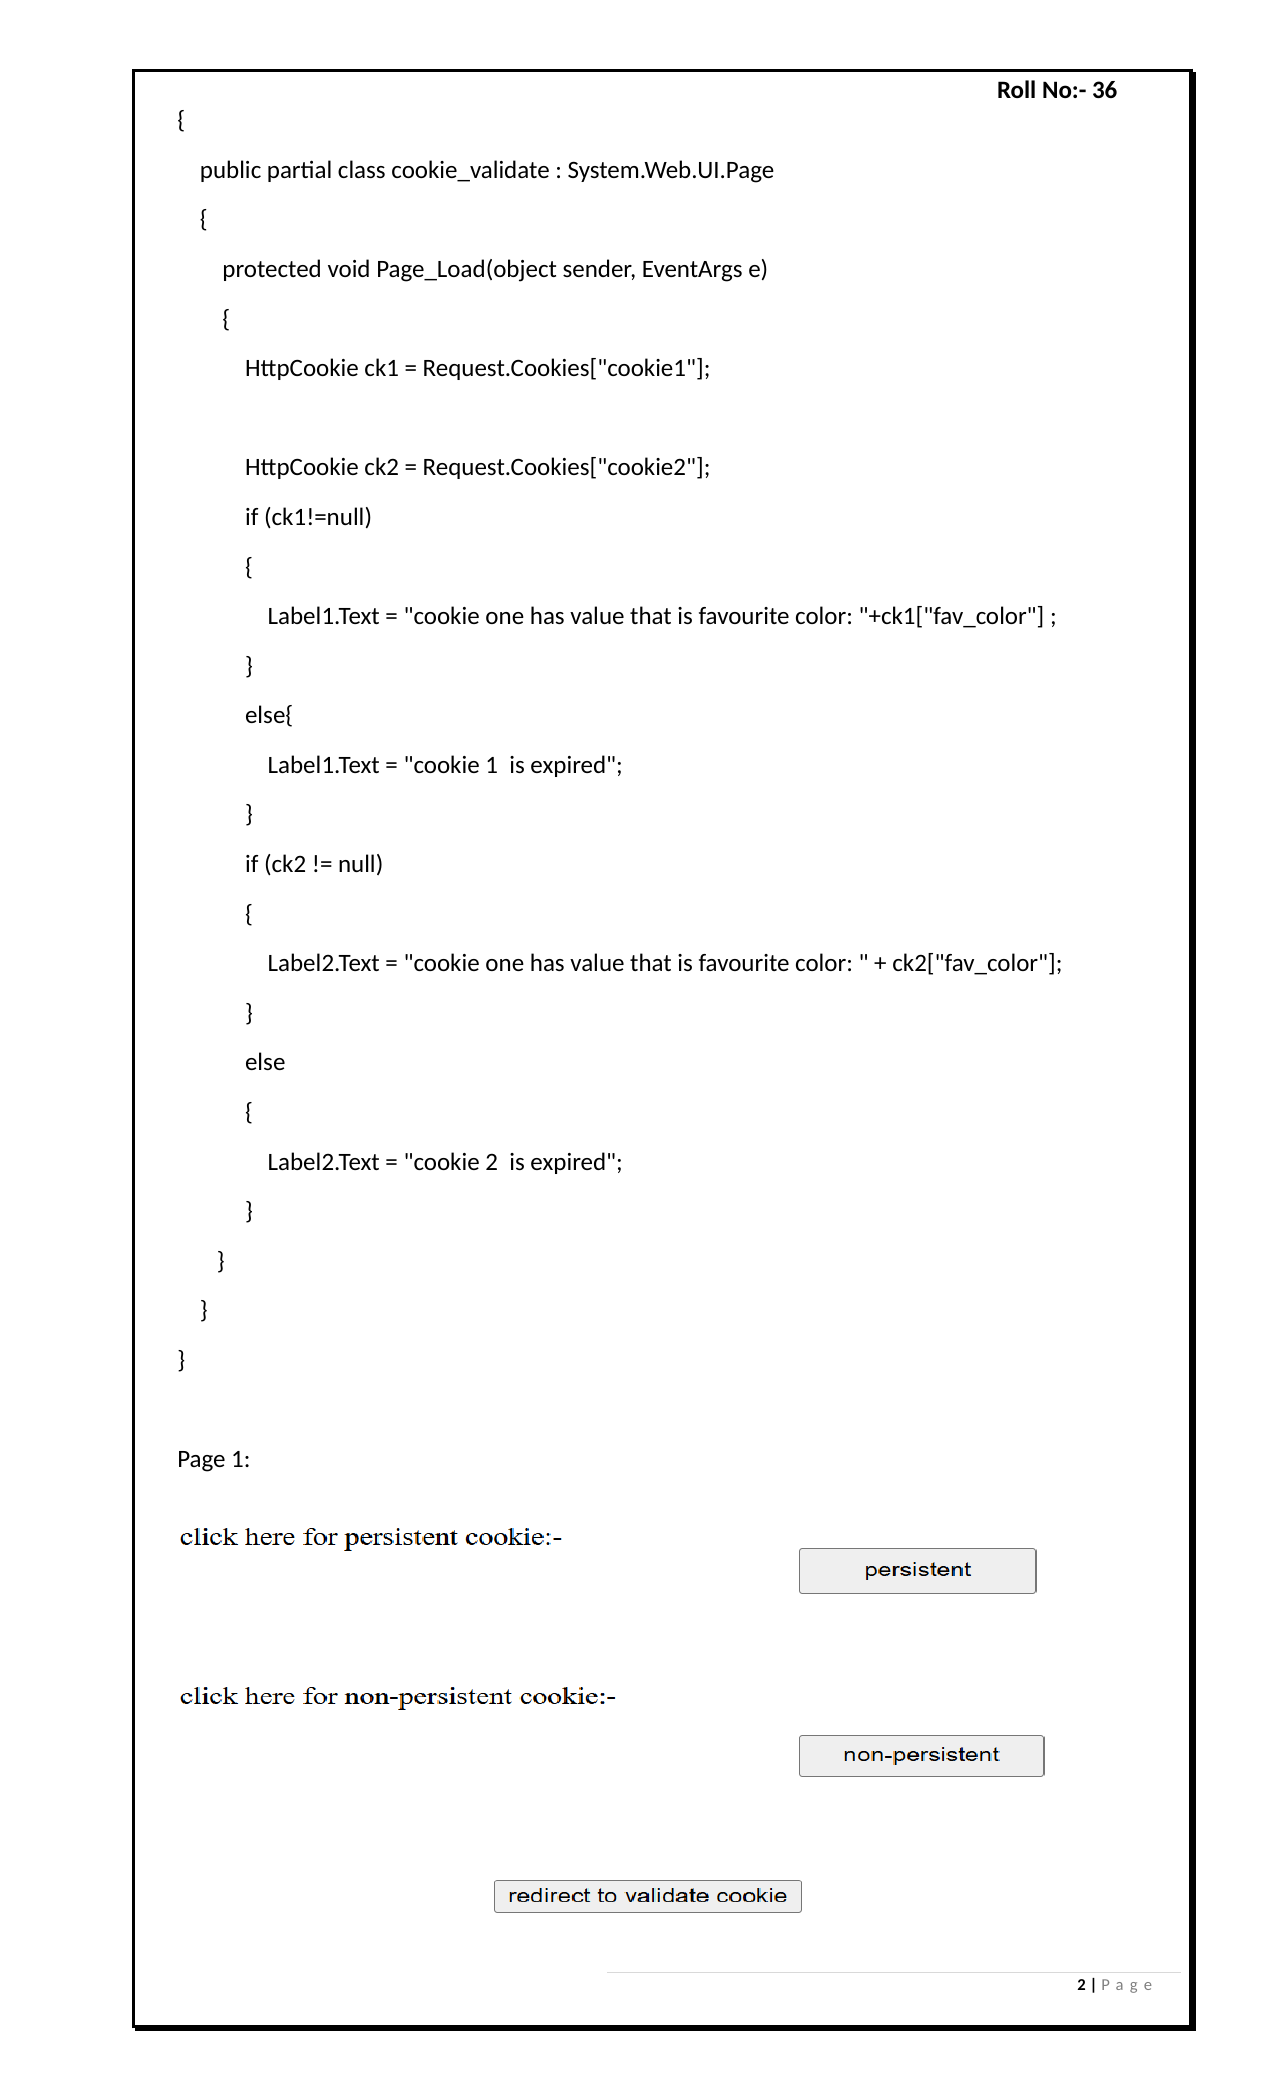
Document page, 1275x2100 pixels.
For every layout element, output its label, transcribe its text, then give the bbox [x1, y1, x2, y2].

text { [177, 1096, 1181, 1127]
text Page 1: [177, 1443, 1181, 1474]
text Label2.Text = "cookie one has value that is favourite color: " + ck2["fav_color"]; [177, 947, 1181, 978]
text { [177, 303, 1181, 333]
text public partial class cookie_validate : System.Web.UI.Page [177, 154, 1181, 184]
text Label1.Text = "cookie 1 is expired"; [177, 749, 1181, 779]
text } [177, 1195, 1181, 1226]
text { [177, 551, 1181, 581]
text } [177, 1294, 1181, 1325]
text } [177, 798, 1181, 829]
text } [177, 650, 1181, 680]
text } [177, 1245, 1181, 1275]
text Label1.Text = "cookie one has value that is favourite color: "+ck1["fav_color"] ; [177, 600, 1181, 631]
text else{ [177, 699, 1181, 730]
text else [177, 1046, 1181, 1077]
text { [177, 898, 1181, 928]
text HttpCookie ck2 = Request.Cookies["cookie2"]; [177, 451, 1181, 482]
picture [177, 1492, 1149, 1963]
text } [177, 997, 1181, 1027]
text if (ck1!=null) [177, 501, 1181, 532]
text if (ck2 != null) [177, 848, 1181, 879]
text } [177, 1344, 1181, 1374]
text { [177, 203, 1181, 234]
text Label2.Text = "cookie 2 is expired"; [177, 1146, 1181, 1176]
text HttpCookie ck1 = Request.Cookies["cookie1"]; [177, 352, 1181, 383]
text protected void Page_Load(object sender, EventArgs e) [177, 253, 1181, 284]
text { [177, 104, 1181, 135]
